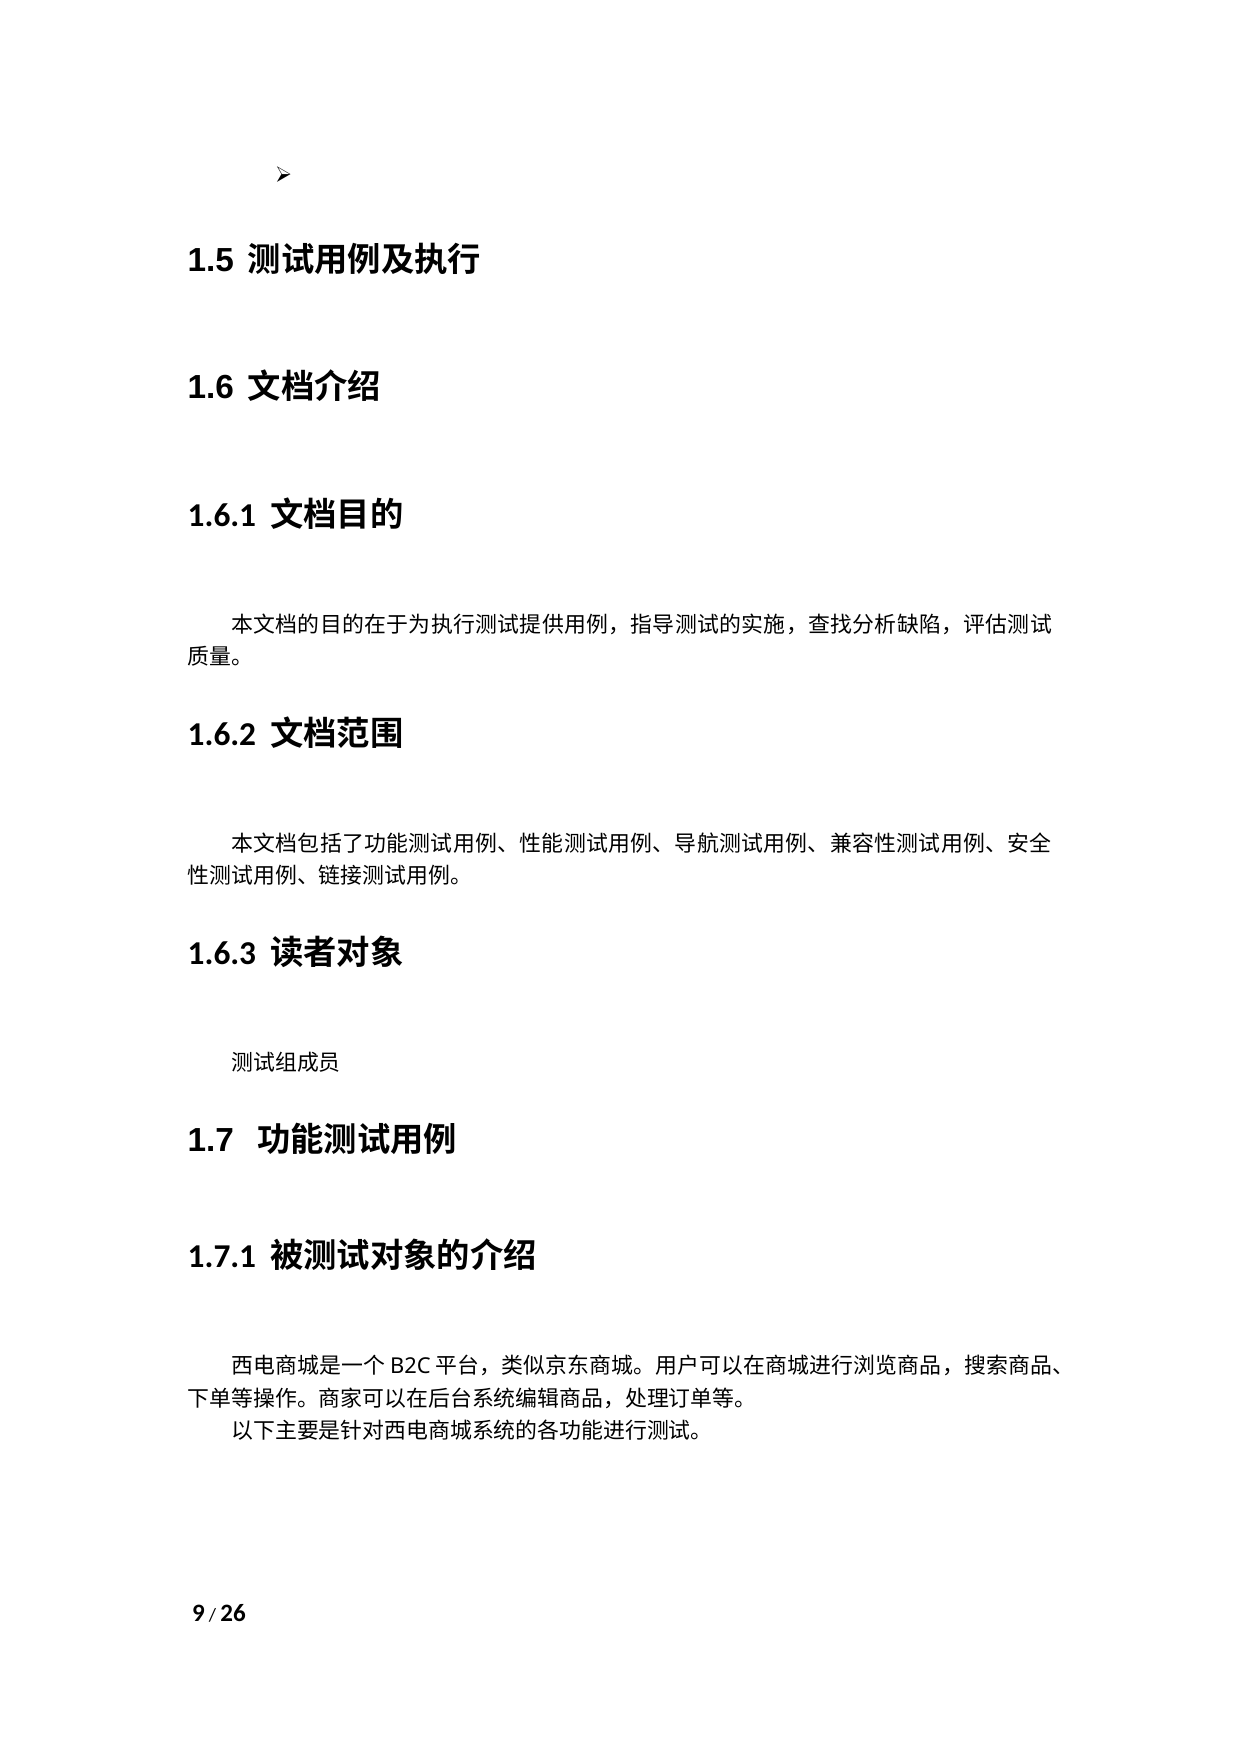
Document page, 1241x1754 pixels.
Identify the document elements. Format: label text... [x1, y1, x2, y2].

subtitle 功能测试用例 [187, 1104, 1053, 1169]
text 西电商城是一个B2C平台，类似京东商城。用户可以在商城进行浏览商品，搜索商品、下单等操作。商家可以在后台系统编辑商品，处理订单等。 [187, 1348, 1053, 1413]
text 以下主要是针对西电商城系统的各功能进行测试。 [187, 1413, 1053, 1445]
subtitle 文档范围 [187, 698, 1053, 763]
subtitle 文档介绍 [187, 352, 1053, 417]
text 本文档的目的在于为执行测试提供用例，指导测试的实施，查找分析缺陷，评估测试质量。 [187, 606, 1053, 671]
subtitle 读者对象 [187, 918, 1053, 983]
subtitle 文档目的 [187, 479, 1053, 544]
subtitle 被测试对象的介绍 [187, 1221, 1053, 1286]
list 自动生成订单 [275, 158, 1053, 191]
text 测试组成员 [187, 1045, 1053, 1077]
text 本文档包括了功能测试用例、性能测试用例、导航测试用例、兼容性测试用例、安全性测试用例、链接测试用例。 [187, 826, 1053, 891]
subtitle 测试用例及执行 [187, 225, 1053, 290]
